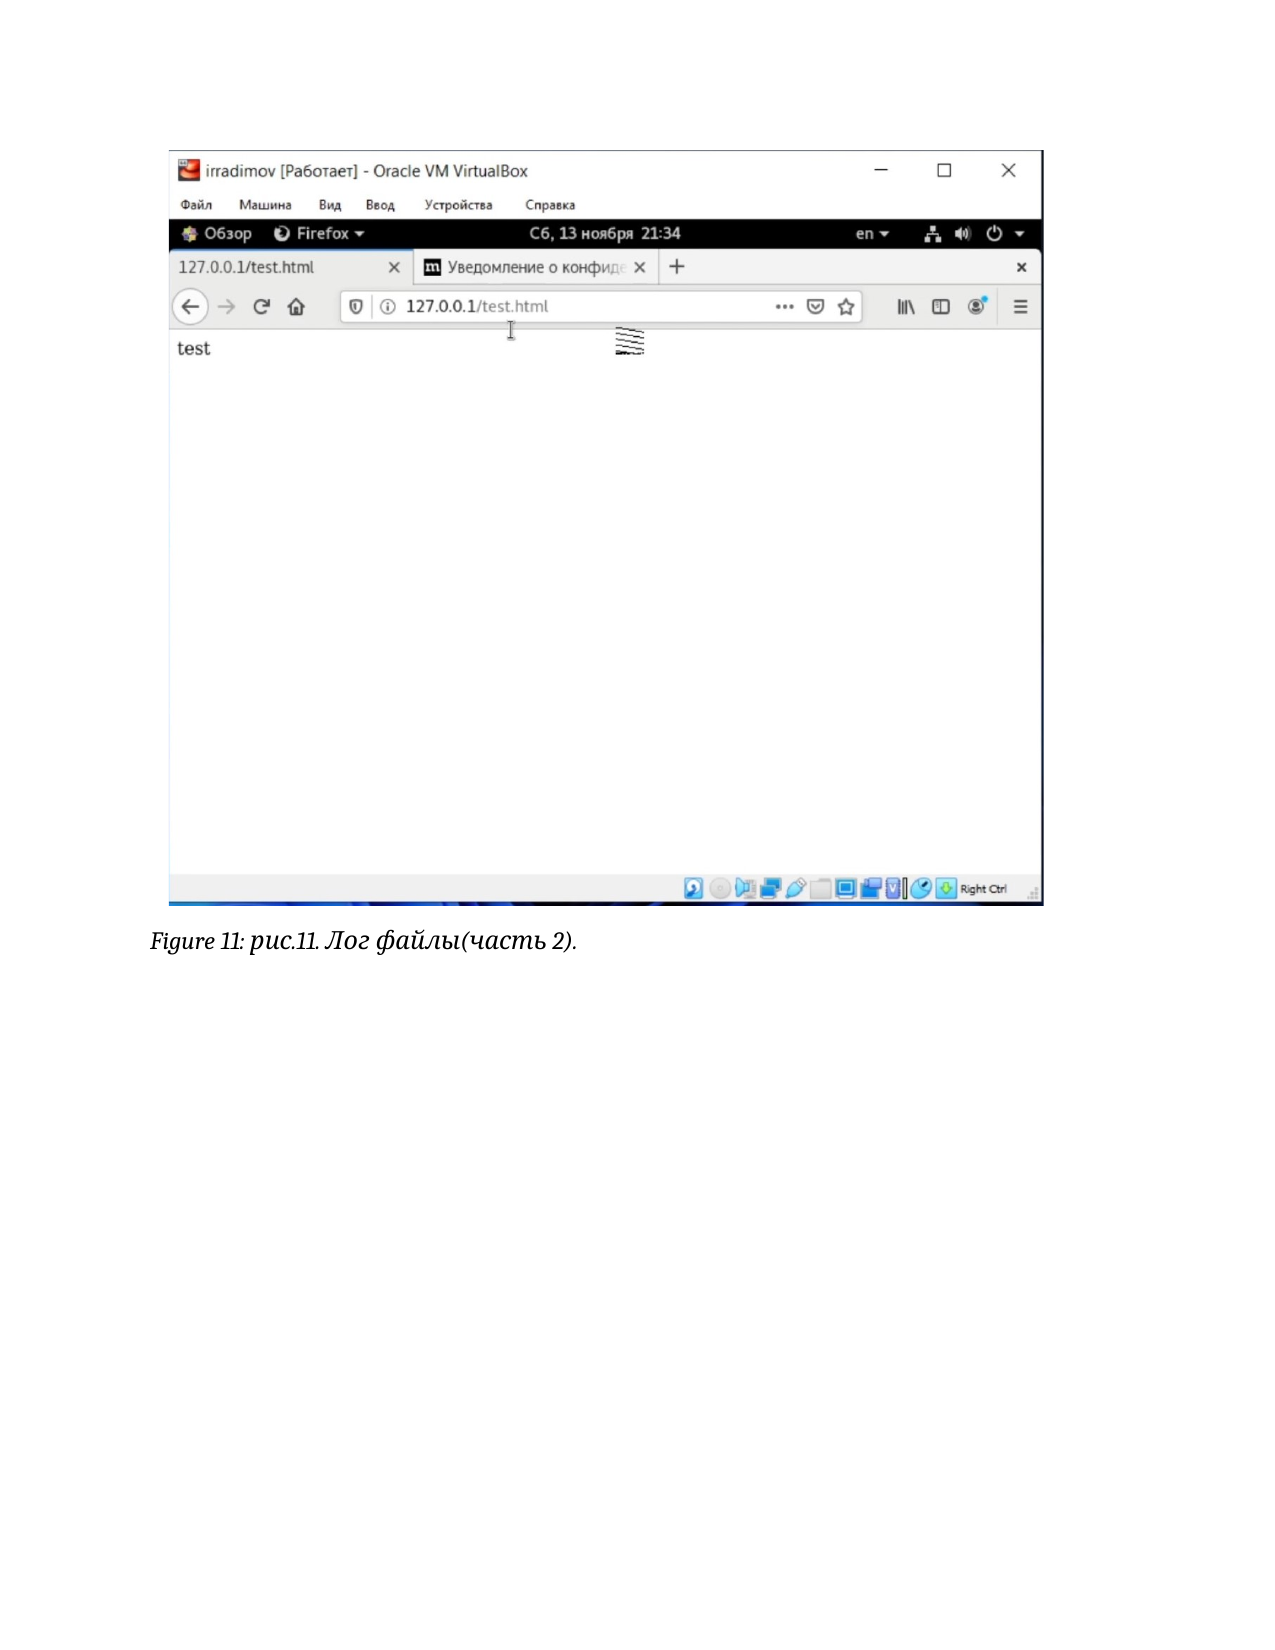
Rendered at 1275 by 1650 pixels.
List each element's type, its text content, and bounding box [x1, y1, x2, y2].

picture [168, 150, 1044, 906]
text Figure 11: рис.11. Лог файлы(часть 2). [150, 927, 1125, 956]
